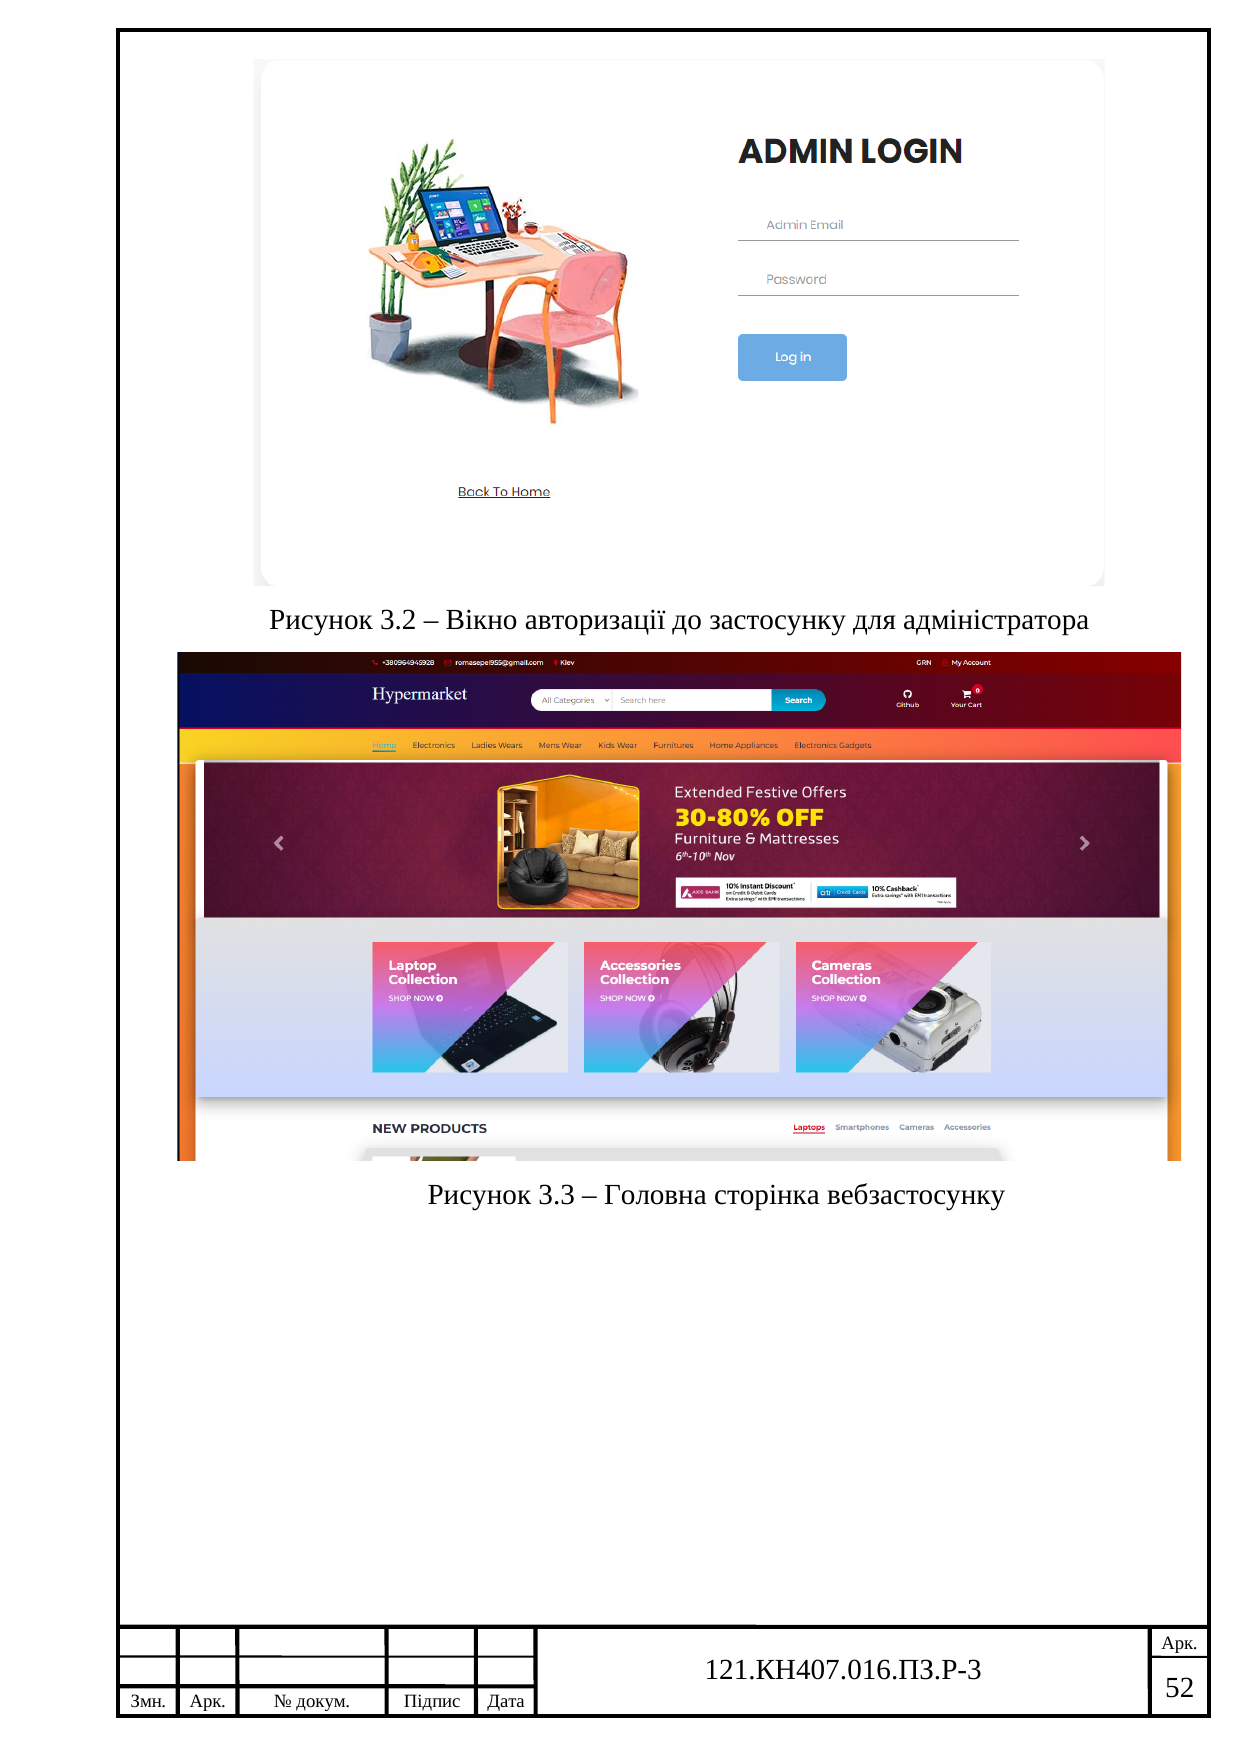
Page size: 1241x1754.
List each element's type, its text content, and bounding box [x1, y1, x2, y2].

picture [253, 59, 1105, 586]
text Рисунок 3.3 – Головна сторінка вебзастосунку [177, 1177, 1181, 1210]
text Рисунок 3.2 – Вікно авторизації до застосунку для адміністратора [177, 602, 1181, 636]
picture [177, 652, 1182, 1161]
